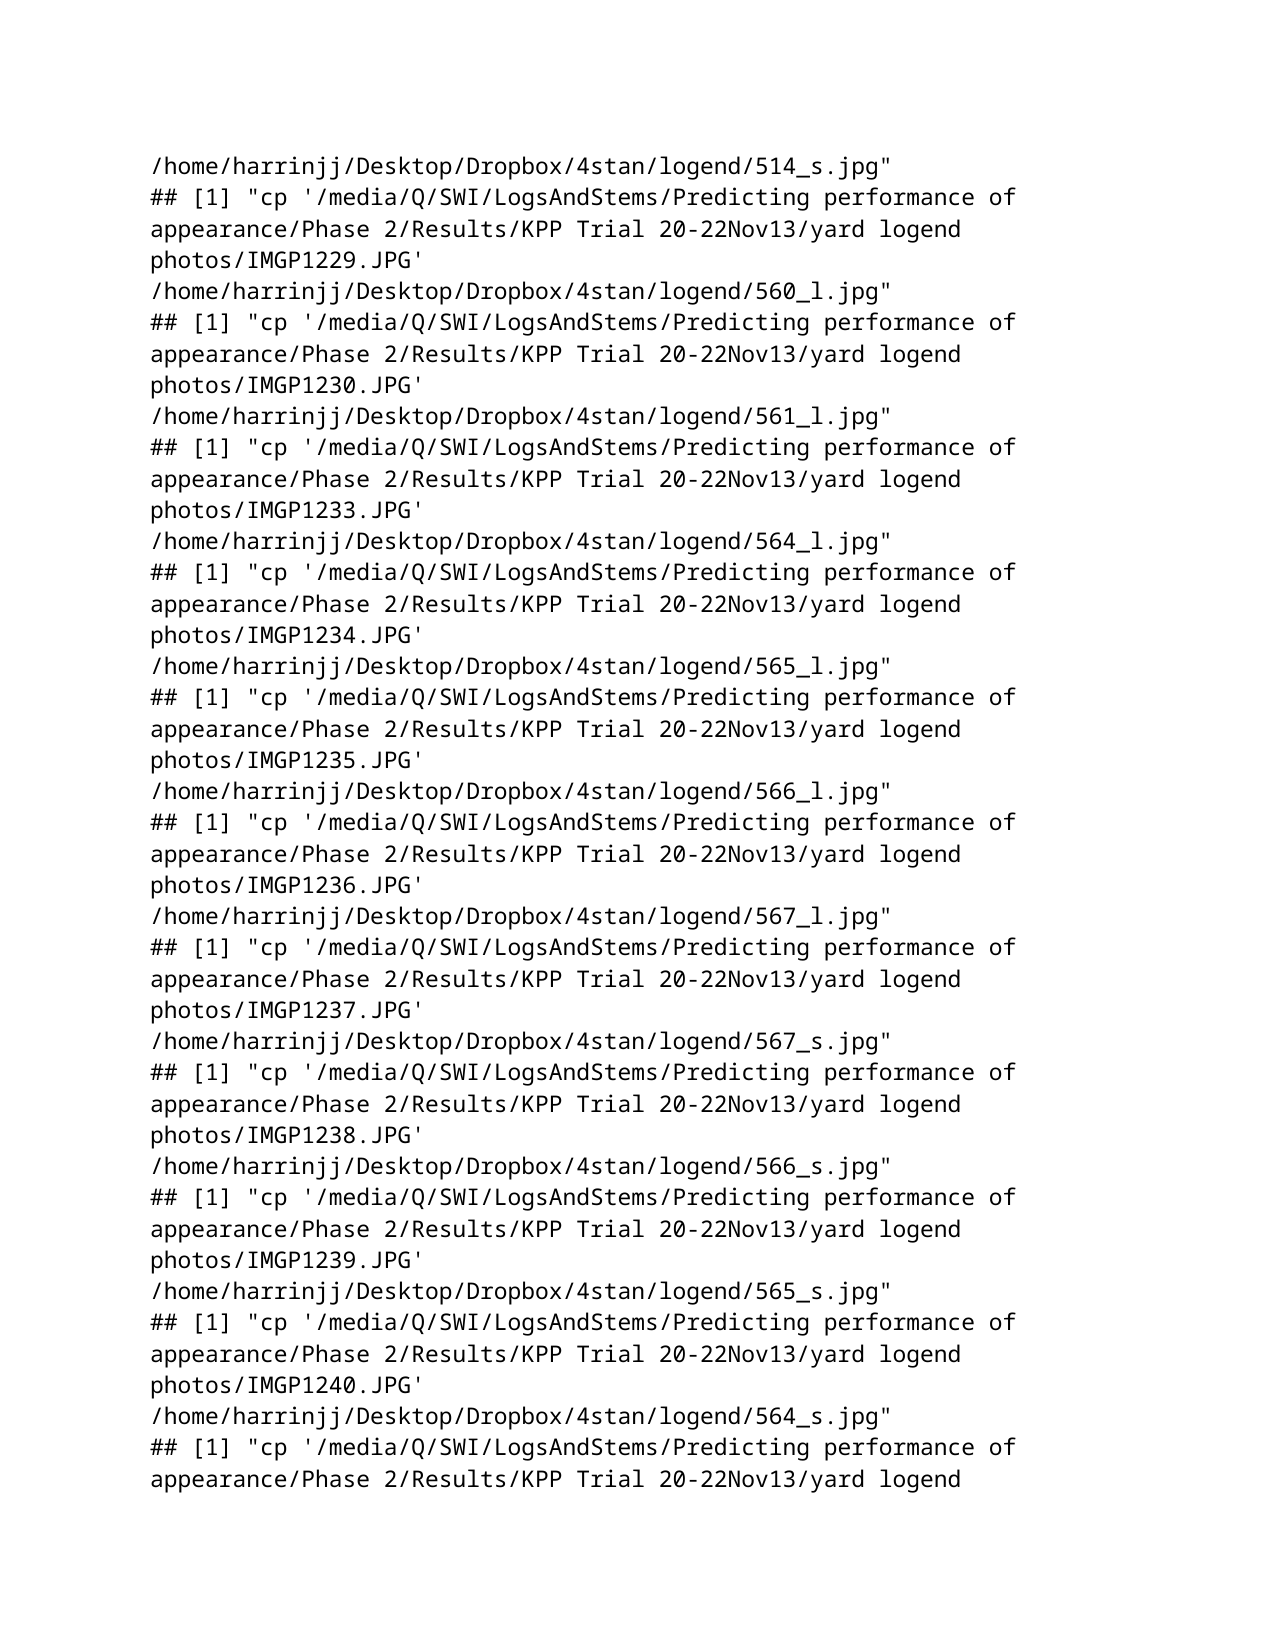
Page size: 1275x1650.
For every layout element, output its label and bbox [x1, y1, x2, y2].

text [150, 150, 1125, 1494]
